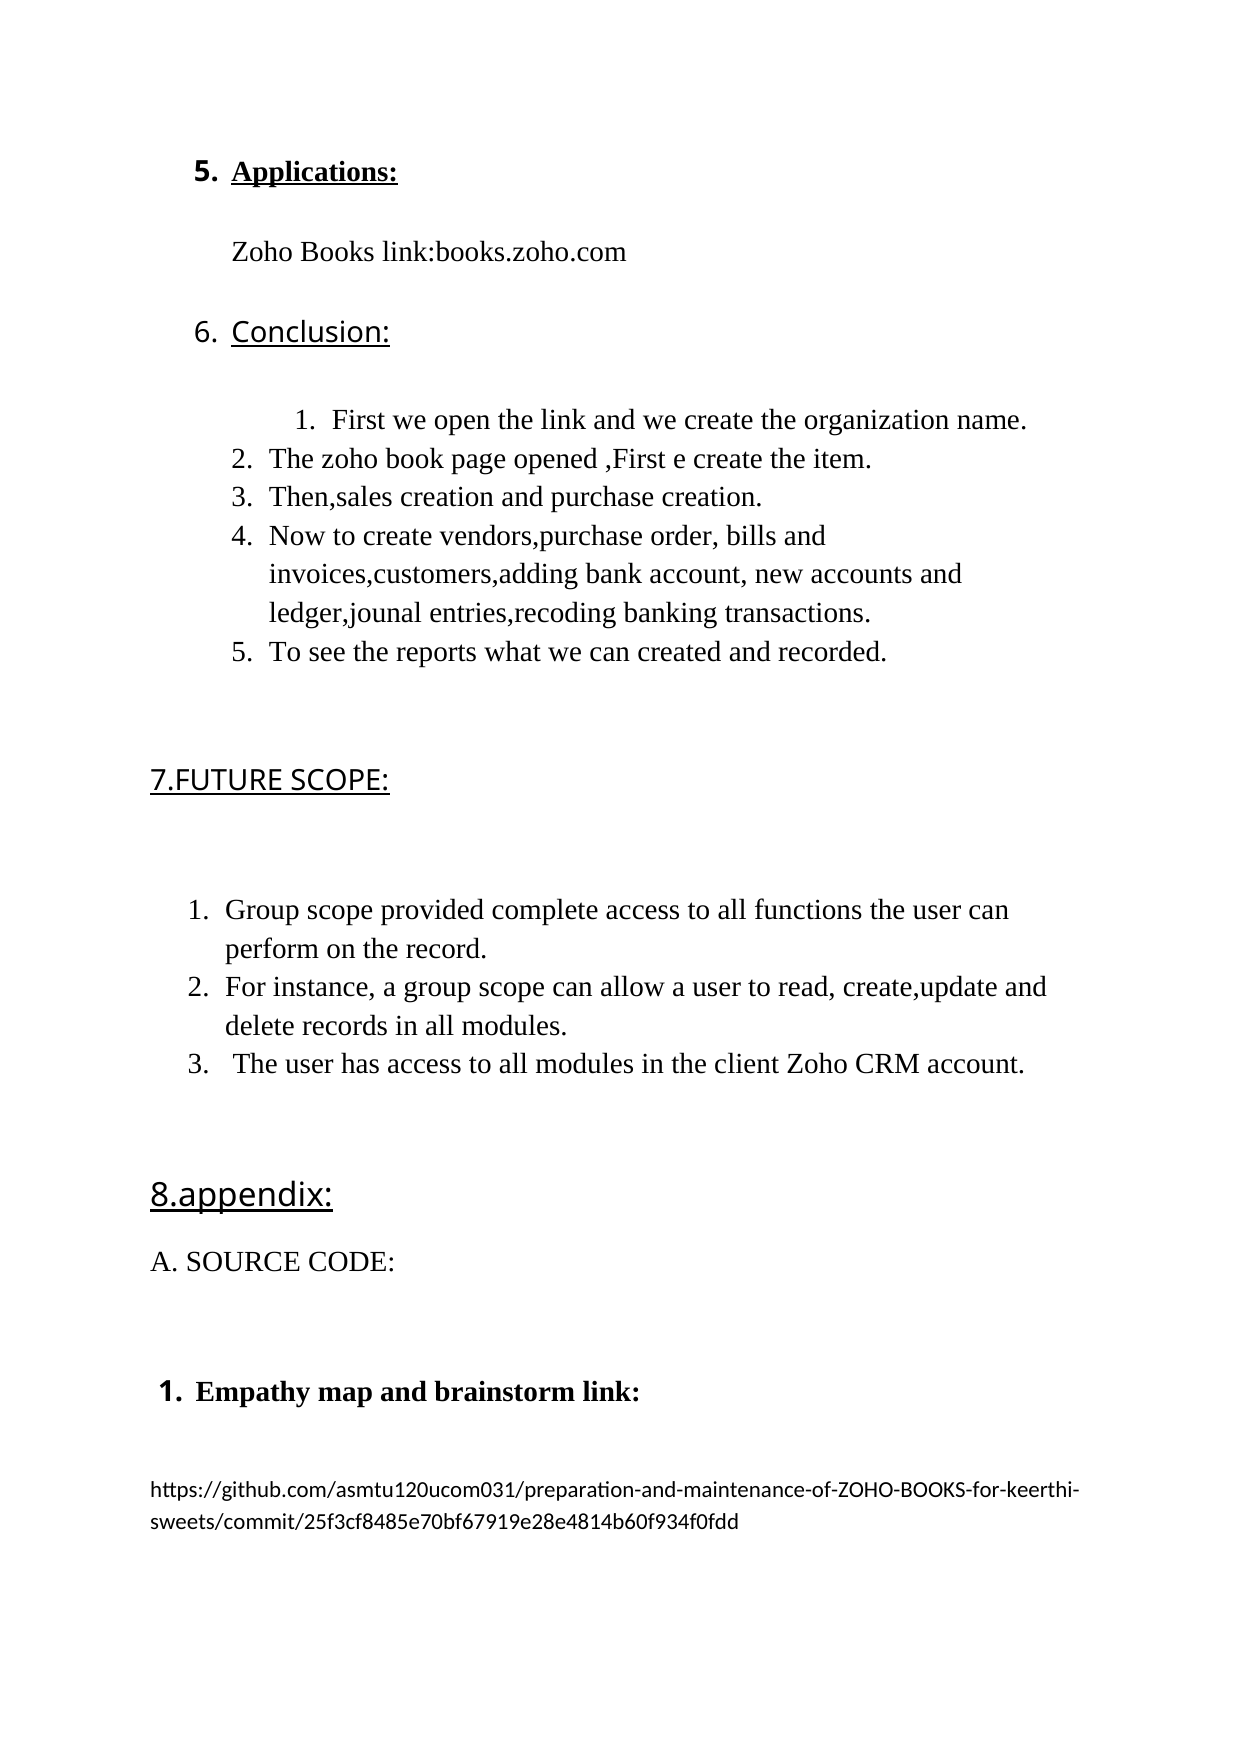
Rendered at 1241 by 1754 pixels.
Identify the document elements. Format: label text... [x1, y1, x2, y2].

text A. SOURCE CODE: [150, 1244, 1090, 1277]
list Empathy map and brainstorm link: [158, 1370, 1090, 1409]
list The user has access to all modules in the client Zoho CRM account. [187, 1047, 1090, 1080]
list Now to create vendors,purchase order, bills and invoices,customers,adding bank account, new accounts and ledger,jounal entries,recoding banking transactions. [231, 518, 1090, 629]
list Conclusion: [194, 311, 1090, 351]
text 7.FUTURE SCOPE: [150, 759, 1090, 799]
list Then,sales creation and purchase creation. [231, 479, 1090, 513]
list Group scope provided complete access to all functions the user can perform on the record. [187, 892, 1090, 964]
list To see the reports what we can created and recorded. [231, 634, 1090, 667]
list For instance, a group scope can allow a user to read, create,update and delete records in all modules. [187, 969, 1090, 1042]
list First we open the link and we create the organization name. [231, 402, 1090, 436]
text 8.appendix: [150, 1171, 1090, 1216]
text https://github.com/asmtu120ucom031/preparation-and-maintenance-of-ZOHO-BOOKS-for-keerthi-sweets/commit/25f3cf8485e70bf67919e28e4814b60f934f0fdd [150, 1475, 1090, 1535]
list The zoho book page opened ,First e create the item. [231, 441, 1090, 474]
list Applications: [194, 150, 1090, 190]
list Zoho Books link:books.zoho.com [231, 234, 1090, 268]
